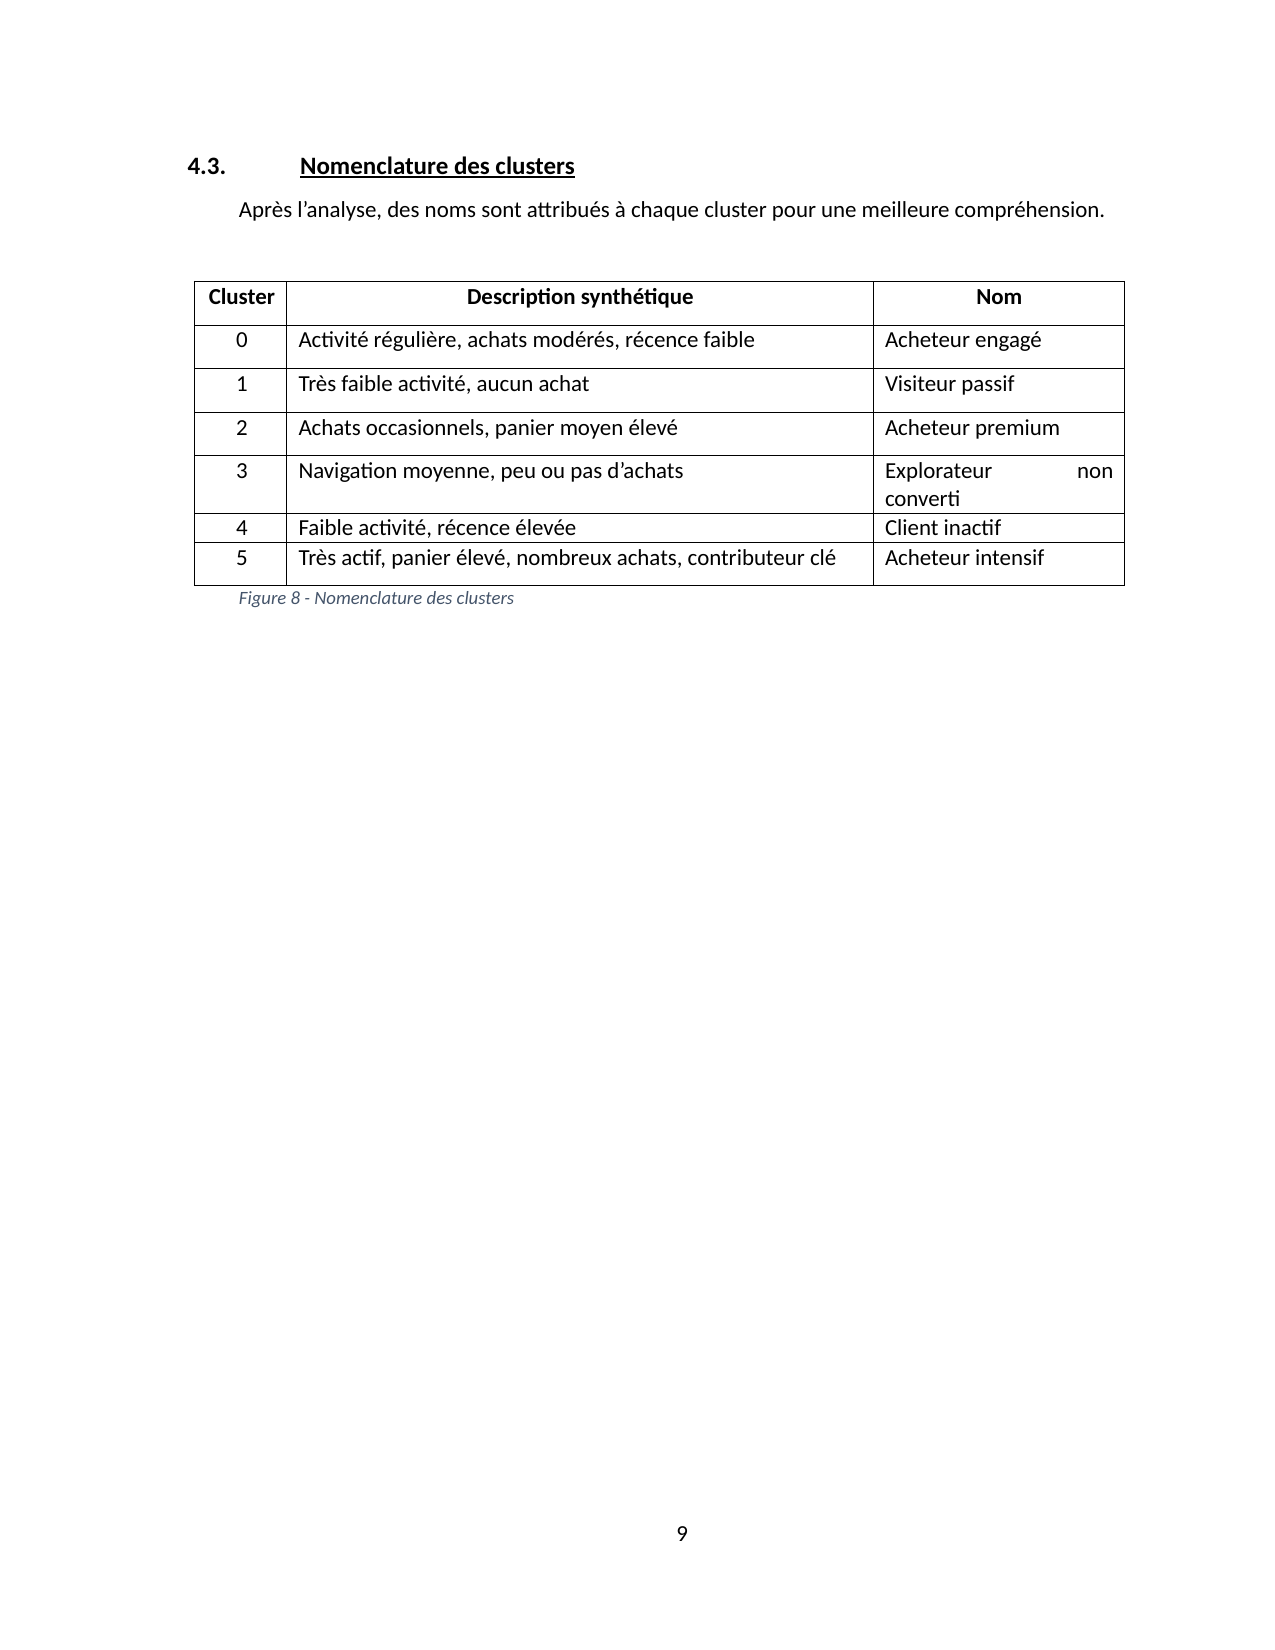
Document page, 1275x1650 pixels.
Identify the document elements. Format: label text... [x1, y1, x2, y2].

table_cell Activité régulière, achats modérés, récence faible [287, 326, 873, 368]
table_cell 5 [195, 543, 286, 585]
table_header Cluster [195, 282, 286, 324]
table_header Nom [874, 282, 1124, 324]
table_cell 4 [195, 514, 286, 542]
table_header Description synthétique [287, 282, 873, 324]
list Nomenclature des clusters [187, 150, 1125, 181]
table_cell Acheteur engagé [874, 326, 1124, 368]
text Après l’analyse, des noms sont attribués à chaque cluster pour une meilleure compréhension. [150, 195, 1125, 223]
table_cell Acheteur intensif [874, 543, 1124, 585]
table_cell 3 [195, 456, 286, 512]
table_cell Très faible activité, aucun achat [287, 369, 873, 412]
table_cell Client inactif [874, 514, 1124, 542]
table_cell 1 [195, 369, 286, 412]
table_cell Acheteur premium [874, 413, 1124, 455]
table_cell Navigation moyenne, peu ou pas d’achats [287, 456, 873, 512]
table_cell Achats occasionnels, panier moyen élevé [287, 413, 873, 455]
text Figure 8 - Nomenclature des clusters [150, 586, 1125, 609]
table_cell Faible activité, récence élevée [287, 514, 873, 542]
table_cell Explorateur non converti [874, 456, 1124, 512]
table_cell 0 [195, 326, 286, 368]
table_cell Très actif, panier élevé, nombreux achats, contributeur clé [287, 543, 873, 585]
table_cell 2 [195, 413, 286, 455]
table_cell Visiteur passif [874, 369, 1124, 412]
